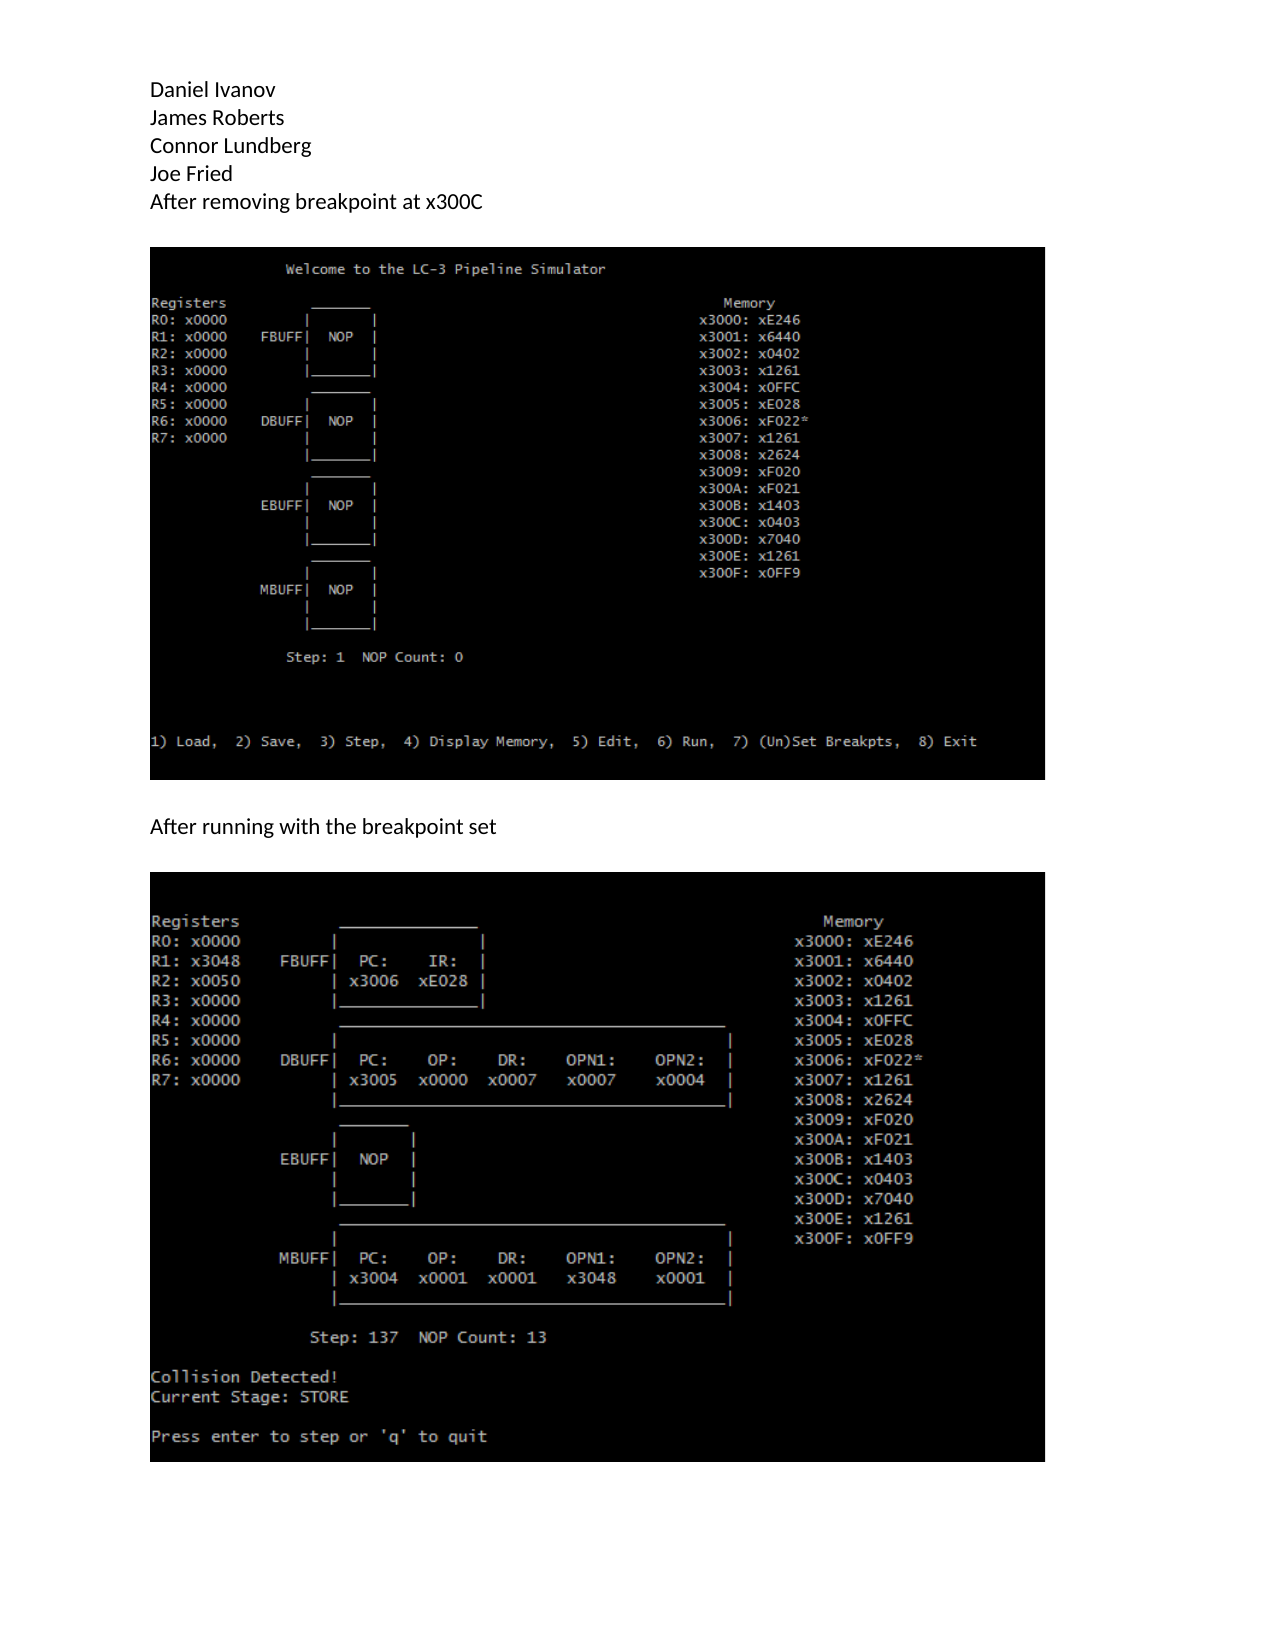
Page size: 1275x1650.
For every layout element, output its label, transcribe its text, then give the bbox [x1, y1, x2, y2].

picture [150, 872, 1046, 1462]
picture [150, 247, 1046, 780]
text After removing breakpoint at x300C [150, 187, 1125, 215]
text After running with the breakpoint set [150, 812, 1125, 840]
